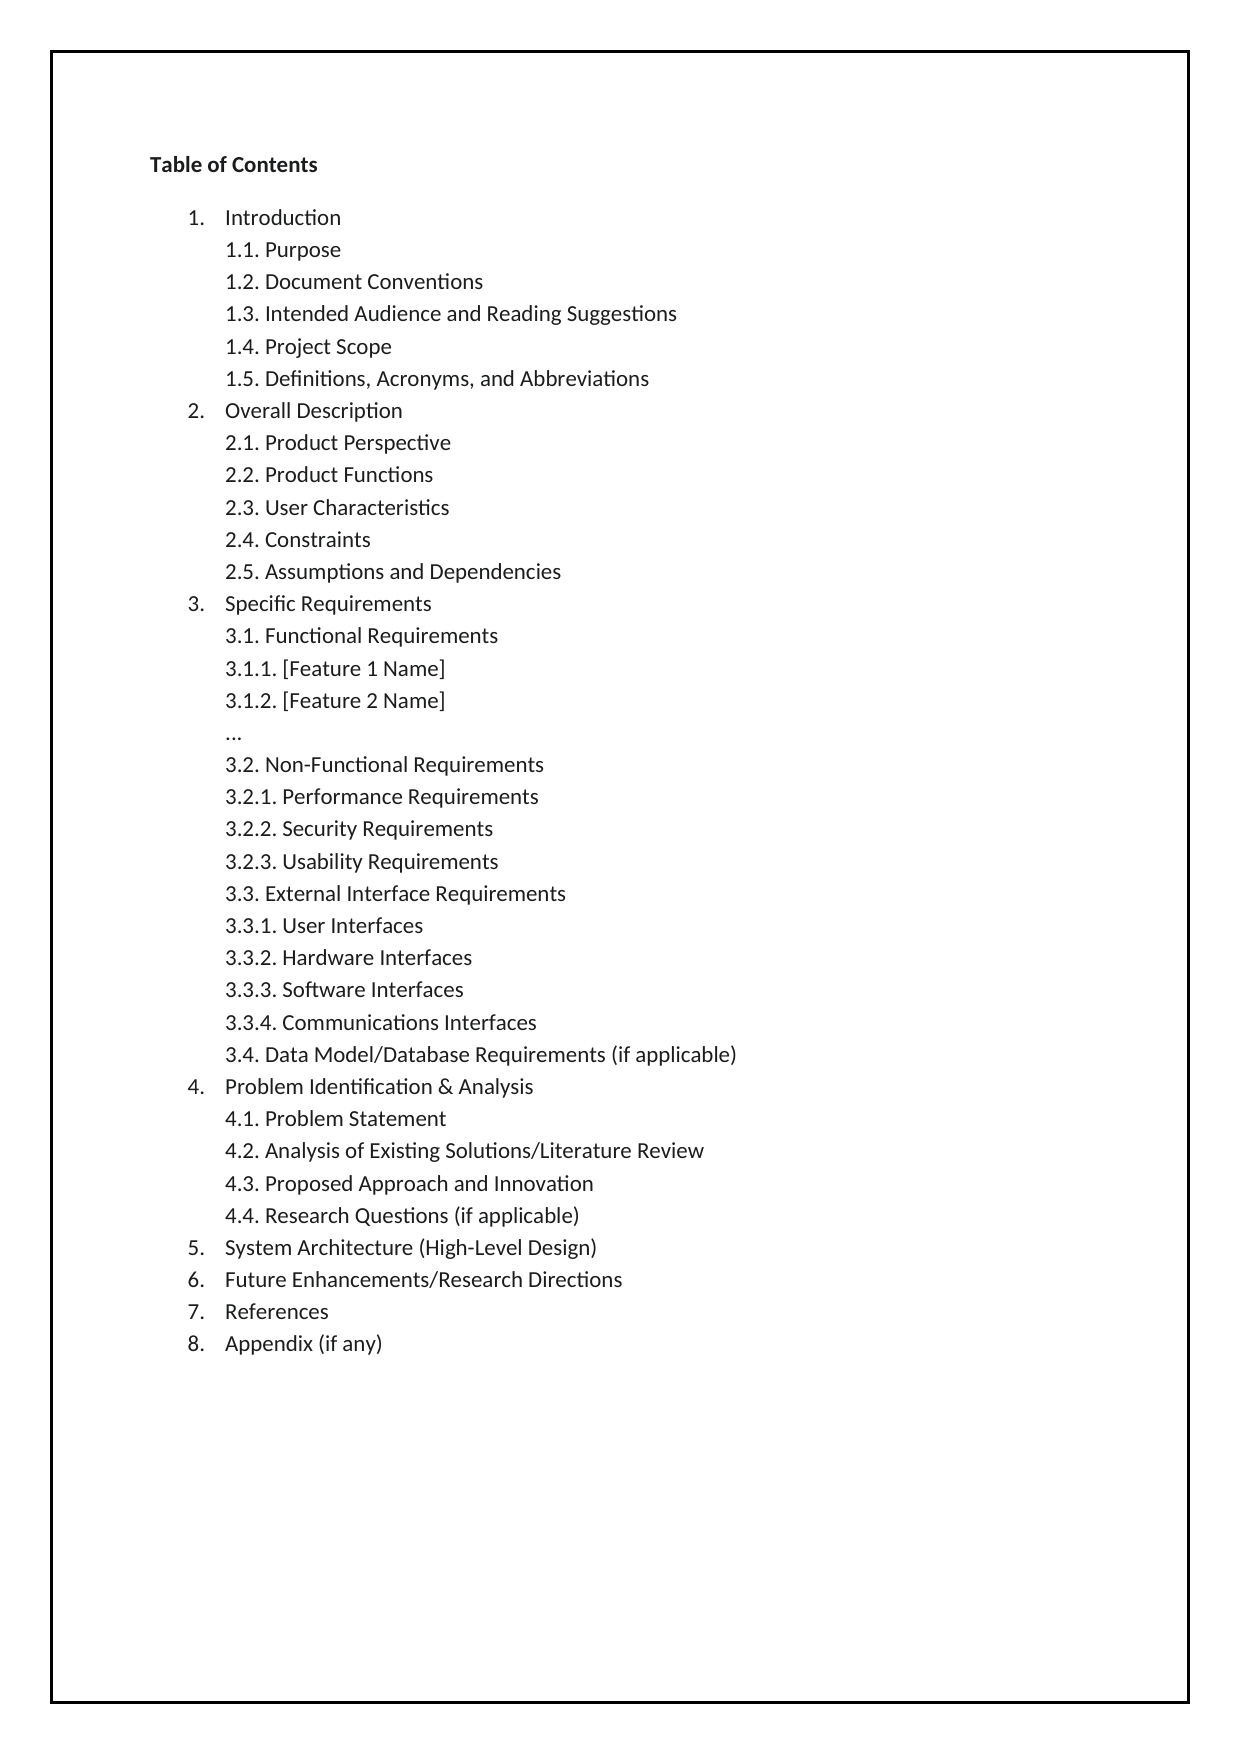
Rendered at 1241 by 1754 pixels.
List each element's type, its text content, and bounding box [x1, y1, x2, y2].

list References [187, 1297, 1090, 1325]
list Overall Description 2.1. Product Perspective 2.2. Product Functions 2.3. User Characteristics 2.4. Constraints 2.5. Assumptions and Dependencies [187, 396, 1090, 585]
list Specific Requirements 3.1. Functional Requirements 3.1.1. [Feature 1 Name] 3.1.2. [Feature 2 Name] ... 3.2. Non-Functional Requirements 3.2.1. Performance Requirements 3.2.2. Security Requirements 3.2.3. Usability Requirements 3.3. External Interface Requirements 3.3.1. User Interfaces 3.3.2. Hardware Interfaces 3.3.3. Software Interfaces 3.3.4. Communications Interfaces 3.4. Data Model/Database Requirements (if applicable) [187, 589, 1090, 1068]
list Problem Identification & Analysis 4.1. Problem Statement 4.2. Analysis of Existing Solutions/Literature Review 4.3. Proposed Approach and Innovation 4.4. Research Questions (if applicable) [187, 1072, 1090, 1229]
list Appendix (if any) [187, 1329, 1090, 1358]
list Introduction 1.1. Purpose 1.2. Document Conventions 1.3. Intended Audience and Reading Suggestions 1.4. Project Scope 1.5. Definitions, Acronyms, and Abbreviations [187, 203, 1090, 392]
list System Architecture (High-Level Design) [187, 1233, 1090, 1261]
list Future Enhancements/Research Directions [187, 1265, 1090, 1293]
text Table of Contents [150, 150, 1090, 178]
